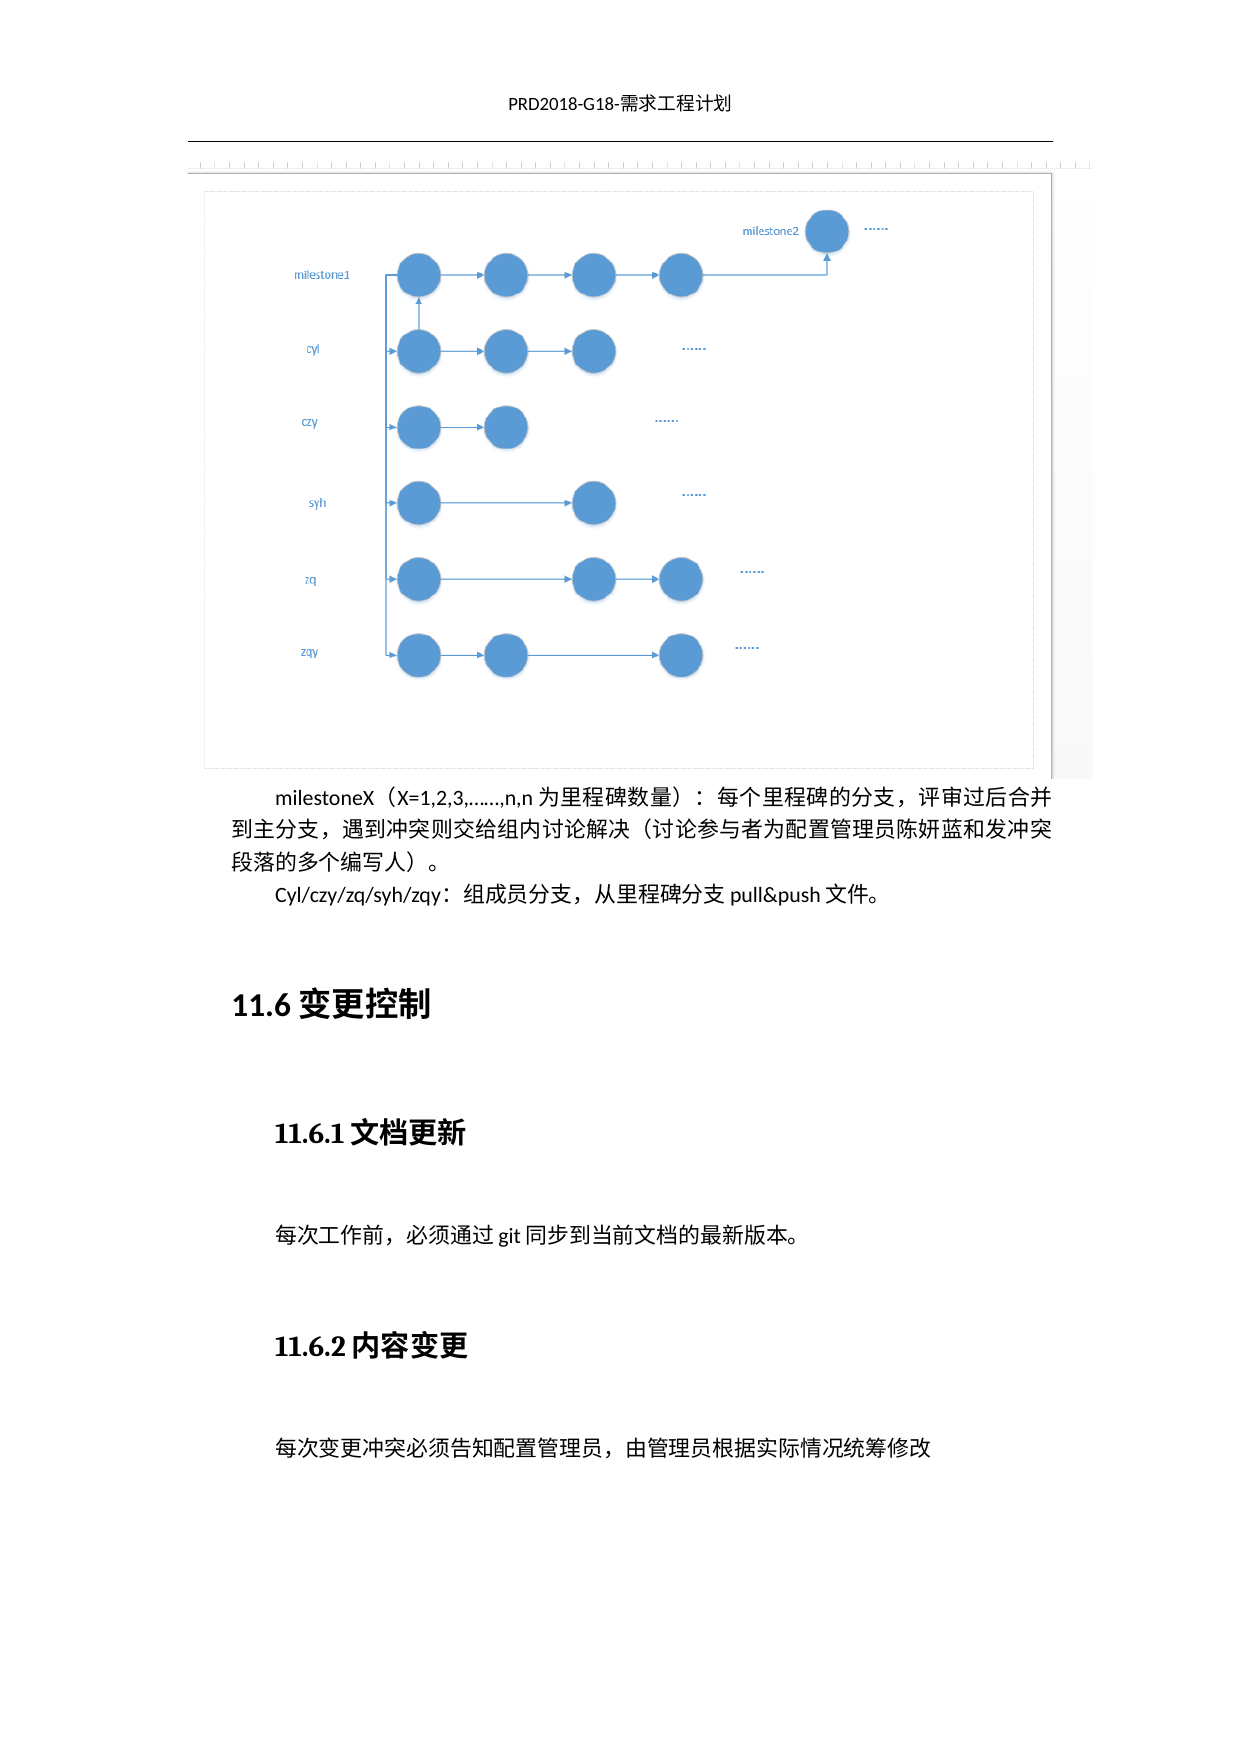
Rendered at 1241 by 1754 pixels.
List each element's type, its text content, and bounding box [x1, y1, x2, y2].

text 每次工作前，必须通过git同步到当前文档的最新版本。 [231, 1217, 1053, 1250]
text Cyl/czy/zq/syh/zqy：组成员分支，从里程碑分支pull&push文件。 [231, 877, 1053, 909]
subtitle 11.6 变更控制 [187, 969, 1053, 1034]
subtitle 11.6.1文档更新 [231, 1098, 1053, 1163]
text 每次变更冲突必须告知配置管理员，由管理员根据实际情况统筹修改 [275, 1430, 1053, 1463]
picture [187, 162, 1093, 779]
subtitle 11.6.2内容变更 [231, 1311, 1053, 1376]
text milestoneX（X=1,2,3,……,n,n为里程碑数量）：每个里程碑的分支，评审过后合并到主分支，遇到冲突则交给组内讨论解决（讨论参与者为配置管理员陈妍蓝和发冲突段落的多个编写人）。 [231, 779, 1053, 877]
